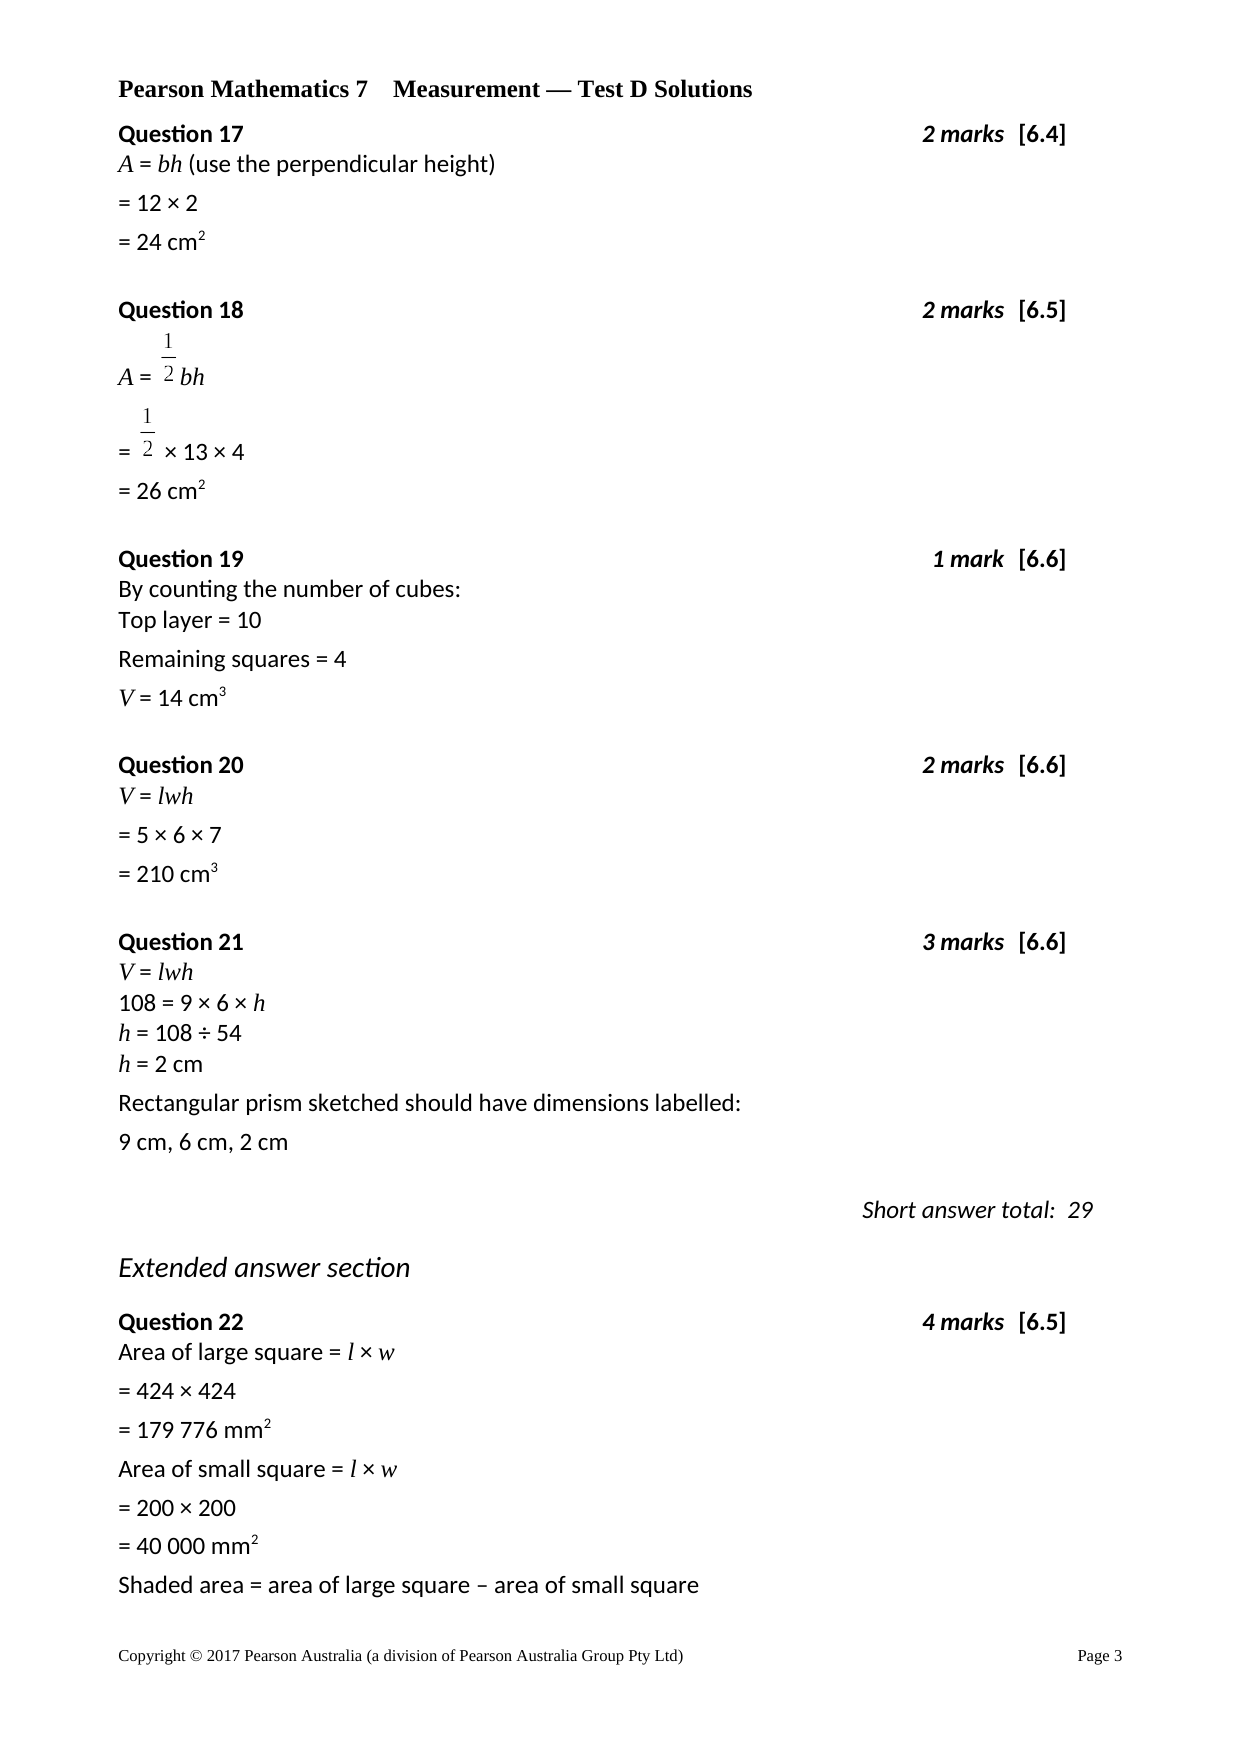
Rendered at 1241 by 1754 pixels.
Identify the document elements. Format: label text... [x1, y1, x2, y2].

subtitle Question 21 3 marks [6.6] [118, 926, 1122, 956]
text By counting the number of cubes: Top layer = 10 [118, 573, 1122, 634]
subtitle Question 22 4 marks [6.5] [118, 1306, 1122, 1336]
text V = lwh [118, 780, 1122, 811]
text Area of large square = l × w [118, 1336, 1122, 1367]
text A = bh (use the perpendicular height) [118, 149, 1122, 179]
text = 200 × 200 [118, 1492, 1122, 1522]
subtitle Question 20 2 marks [6.6] [118, 750, 1122, 780]
text = 26 cm2 [118, 475, 1122, 505]
text Shaded area = area of large square – area of small square [118, 1569, 1122, 1600]
text = 210 cm3 [118, 858, 1122, 888]
text Rectangular prism sketched should have dimensions labelled: [118, 1087, 1122, 1117]
text = × 13 × 4 [118, 400, 1122, 467]
text = 40 000 mm2 [118, 1531, 1122, 1561]
text A = bh [118, 325, 1122, 392]
text V = 14 cm3 [118, 682, 1122, 712]
text V = lwh 108 = 9 × 6 × h h = 108 ÷ 54 h = 2 cm [118, 956, 1122, 1078]
text = 24 cm2 [118, 226, 1122, 257]
subtitle Question 19 1 mark [6.6] [118, 543, 1122, 573]
text = 12 × 2 [118, 187, 1122, 218]
text 9 cm, 6 cm, 2 cm [118, 1126, 1122, 1156]
text Area of small square = l × w [118, 1453, 1122, 1483]
subtitle Extended answer section [118, 1249, 1122, 1285]
text Remaining squares = 4 [118, 643, 1122, 673]
subtitle Question 18 2 marks [6.5] [118, 294, 1122, 325]
subtitle Question 17 2 marks [6.4] [118, 118, 1122, 149]
text = 179 776 mm2 [118, 1414, 1122, 1444]
text = 5 × 6 × 7 [118, 819, 1122, 849]
text = 424 × 424 [118, 1375, 1122, 1406]
text Short answer total: 29 [118, 1194, 1092, 1224]
